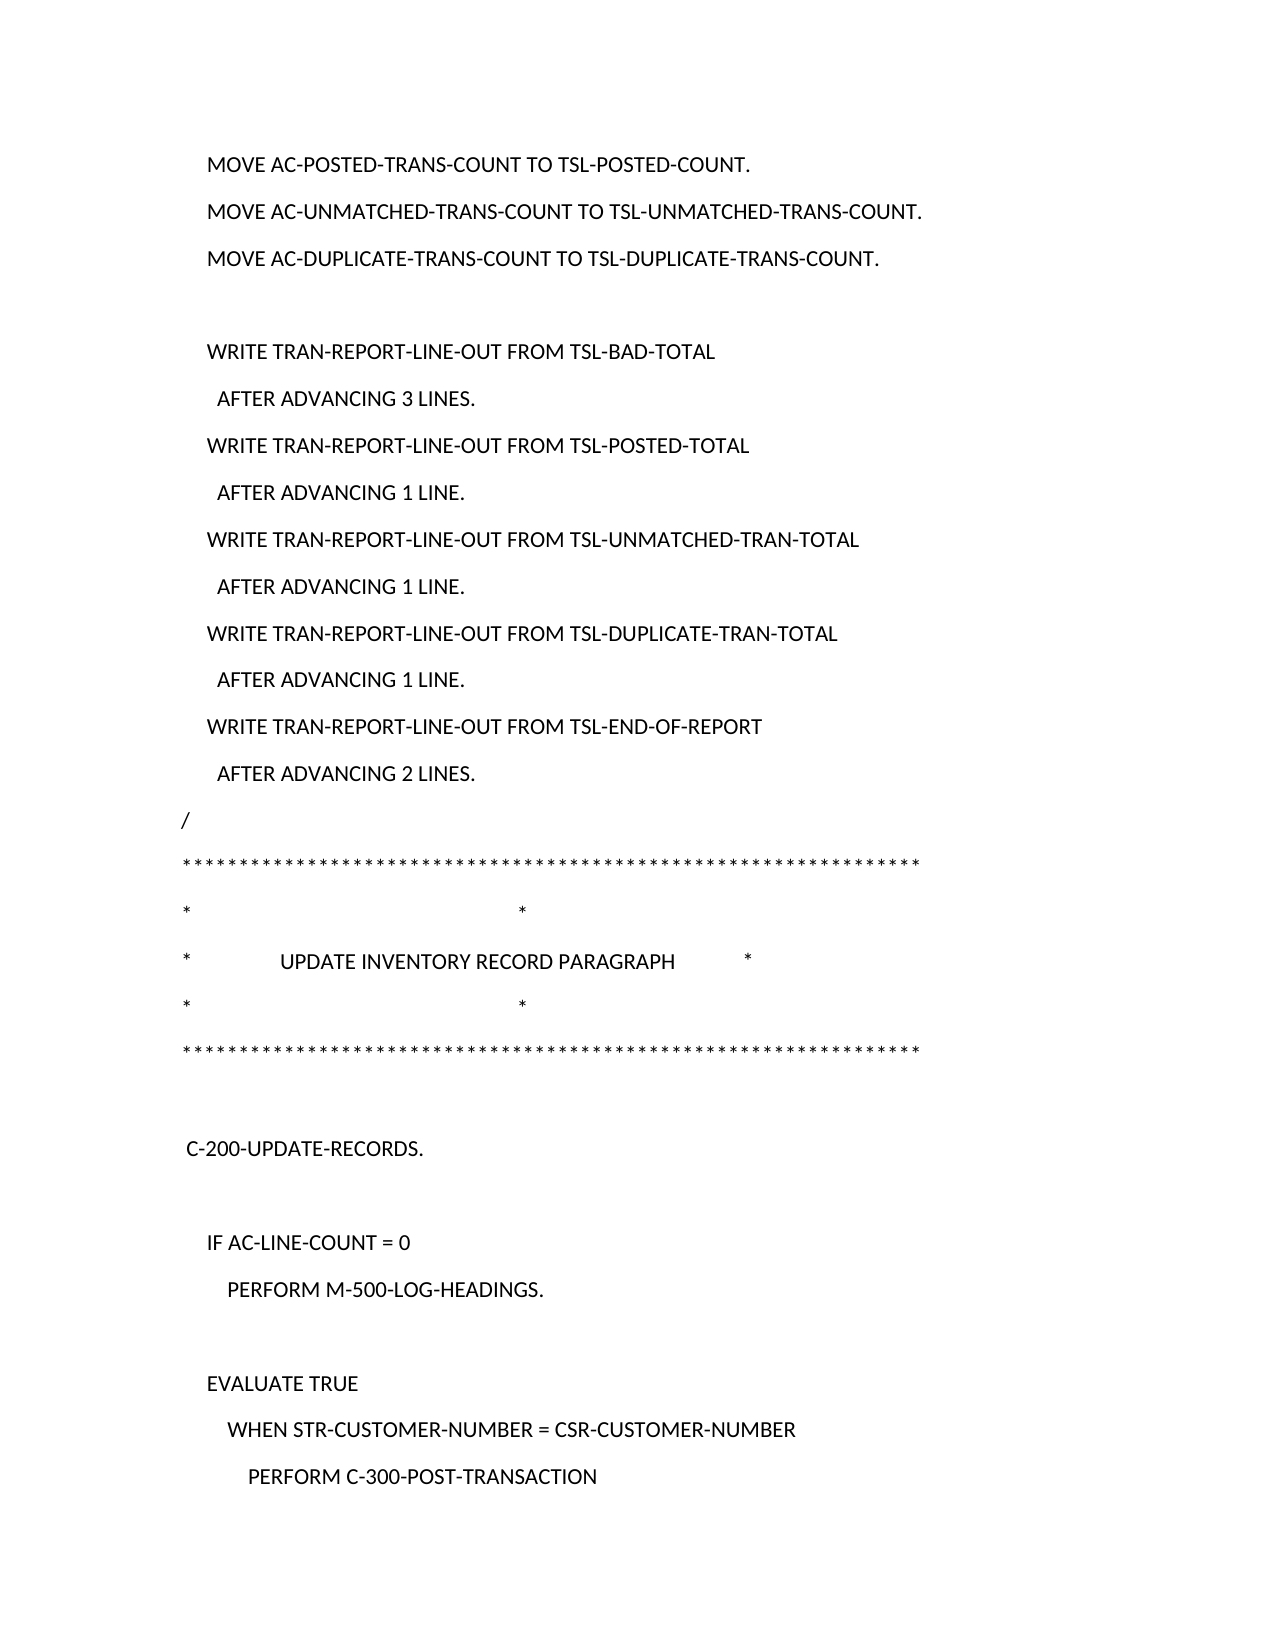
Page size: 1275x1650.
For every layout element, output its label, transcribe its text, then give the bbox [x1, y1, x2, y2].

text AFTER ADVANCING 1 LINE. [150, 478, 1125, 506]
text / [150, 806, 1125, 834]
text WRITE TRAN-REPORT-LINE-OUT FROM TSL-END-OF-REPORT [150, 712, 1125, 741]
text MOVE AC-POSTED-TRANS-COUNT TO TSL-POSTED-COUNT. [150, 150, 1125, 178]
text PERFORM M-500-LOG-HEADINGS. [150, 1275, 1125, 1303]
text WRITE TRAN-REPORT-LINE-OUT FROM TSL-POSTED-TOTAL [150, 431, 1125, 459]
text WRITE TRAN-REPORT-LINE-OUT FROM TSL-UNMATCHED-TRAN-TOTAL [150, 525, 1125, 553]
text AFTER ADVANCING 3 LINES. [150, 384, 1125, 412]
text ***************************************************************** [150, 1041, 1125, 1069]
text MOVE AC-UNMATCHED-TRANS-COUNT TO TSL-UNMATCHED-TRANS-COUNT. [150, 197, 1125, 225]
text C-200-UPDATE-RECORDS. [150, 1134, 1125, 1162]
text ***************************************************************** [150, 853, 1125, 881]
text MOVE AC-DUPLICATE-TRANS-COUNT TO TSL-DUPLICATE-TRANS-COUNT. [150, 244, 1125, 272]
text * * [150, 994, 1125, 1022]
text IF AC-LINE-COUNT = 0 [150, 1228, 1125, 1256]
text * * [150, 900, 1125, 928]
text EVALUATE TRUE [150, 1369, 1125, 1397]
text * UPDATE INVENTORY RECORD PARAGRAPH * [150, 947, 1125, 975]
text PERFORM C-300-POST-TRANSACTION [150, 1462, 1125, 1491]
text WHEN STR-CUSTOMER-NUMBER = CSR-CUSTOMER-NUMBER [150, 1416, 1125, 1444]
text WRITE TRAN-REPORT-LINE-OUT FROM TSL-DUPLICATE-TRAN-TOTAL [150, 619, 1125, 647]
text AFTER ADVANCING 1 LINE. [150, 666, 1125, 694]
text WRITE TRAN-REPORT-LINE-OUT FROM TSL-BAD-TOTAL [150, 337, 1125, 366]
text AFTER ADVANCING 2 LINES. [150, 759, 1125, 787]
text AFTER ADVANCING 1 LINE. [150, 572, 1125, 600]
